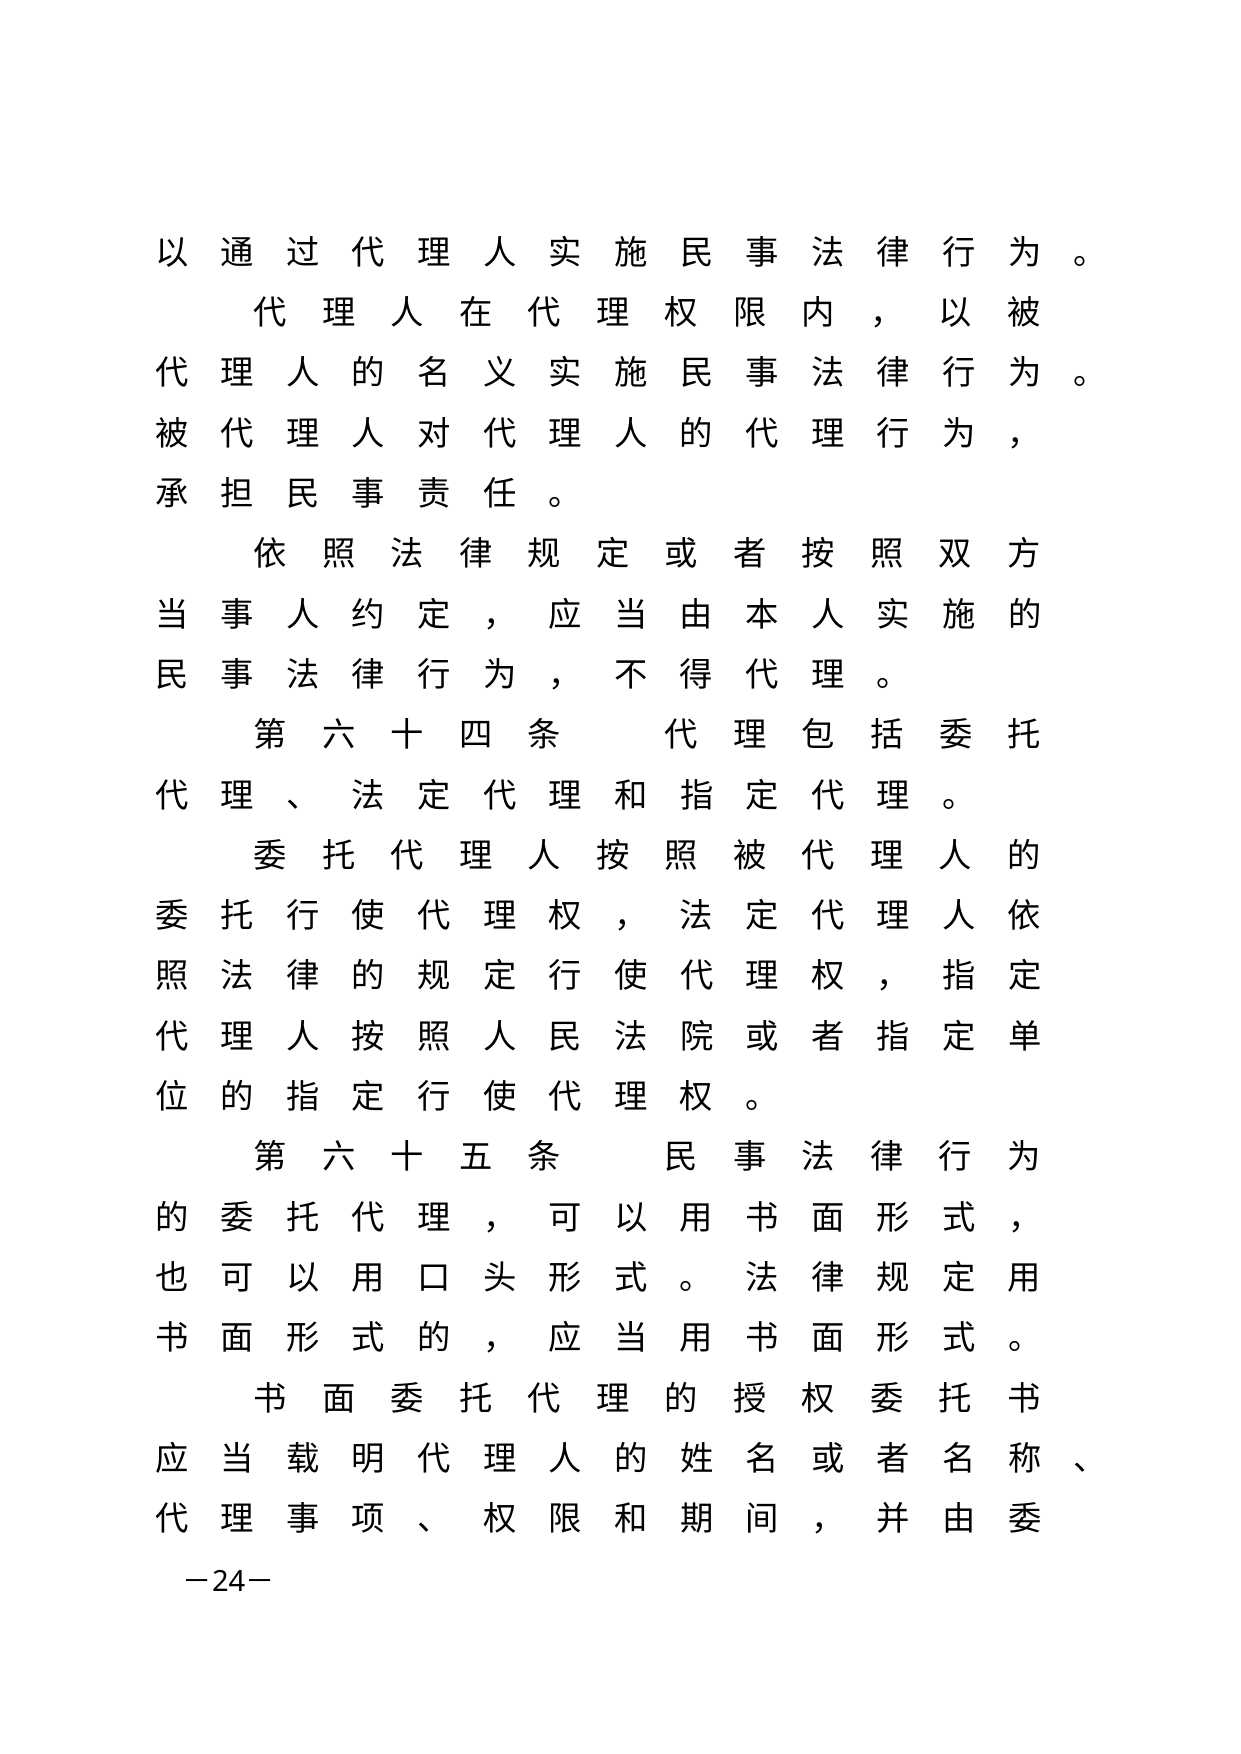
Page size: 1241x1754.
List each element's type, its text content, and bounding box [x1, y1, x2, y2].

text 第六十三条 公民、法人可以通过代理人实施民事法律行为。 [155, 219, 1073, 280]
text 委托代理人按照被代理人的委托行使代理权，法定代理人依照法律的规定行使代理权，指定代理人按照人民法院或者指定单位的指定行使代理权。 [155, 823, 1073, 1124]
text 第六十五条 民事法律行为的委托代理，可以用书面形式，也可以用口头形式。法律规定用书面形式的，应当用书面形式。 [155, 1124, 1073, 1365]
text 书面委托代理的授权委托书应当载明代理人的姓名或者名称、代理事项、权限和期间，并由委托人签名或者盖章。 [155, 1365, 1073, 1546]
text 第六十四条 代理包括委托代理、法定代理和指定代理。 [155, 702, 1073, 823]
text 依照法律规定或者按照双方当事人约定，应当由本人实施的民事法律行为，不得代理。 [155, 521, 1073, 702]
text 代理人在代理权限内，以被代理人的名义实施民事法律行为。被代理人对代理人的代理行为，承担民事责任。 [155, 280, 1073, 521]
